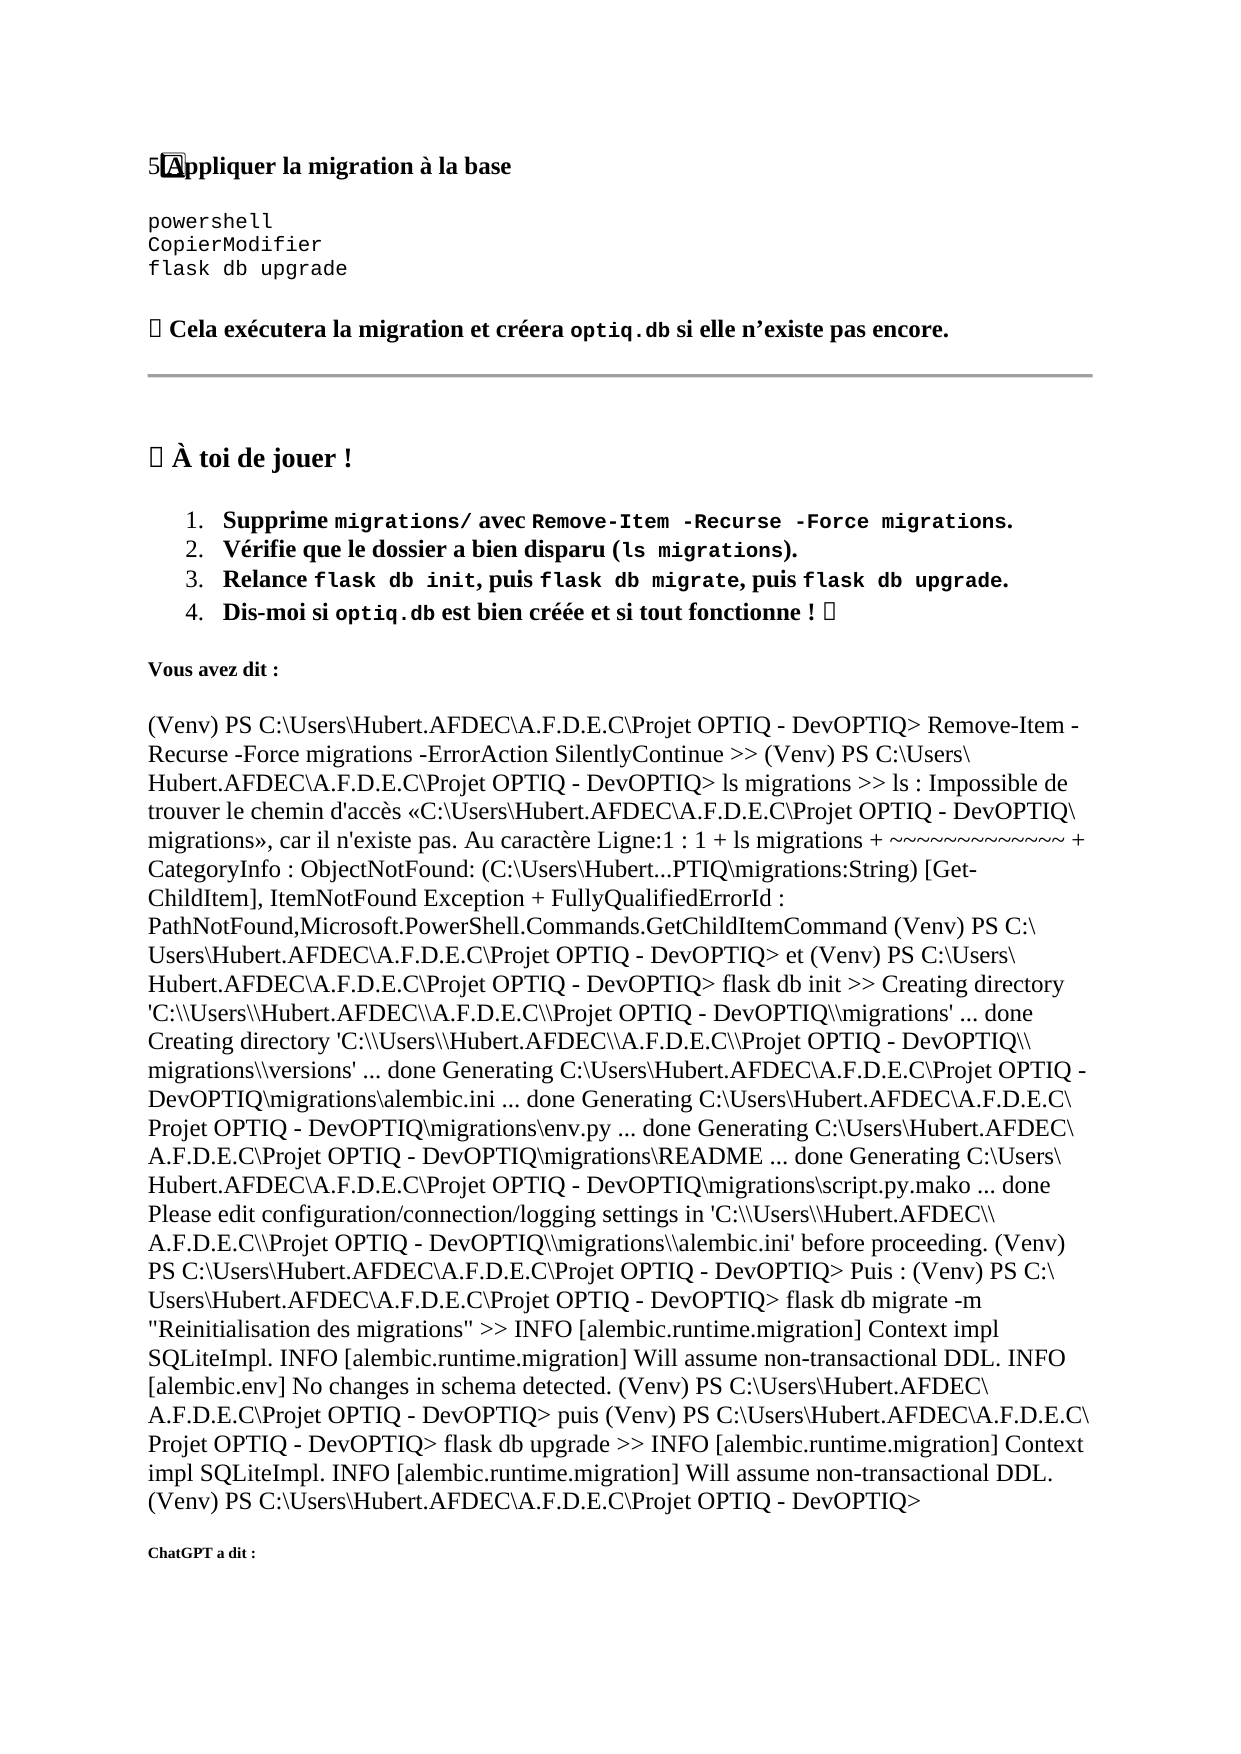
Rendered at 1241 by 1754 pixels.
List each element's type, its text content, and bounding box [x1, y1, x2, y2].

text powershell [148, 211, 1093, 234]
list Relance flask db init, puis flask db migrate, puis flask db upgrade. [185, 564, 1093, 594]
text CopierModifier [148, 234, 1093, 258]
list Supprime migrations/ avec Remove-Item -Recurse -Force migrations. [185, 505, 1093, 534]
text 📢 À toi de jouer ! [148, 437, 1093, 476]
text 📌 Cela exécutera la migration et créera optiq.db si elle n’existe pas encore. [148, 311, 1093, 345]
list Dis-moi si optiq.db est bien créée et si tout fonctionne ! 🚀 [185, 594, 1093, 628]
text ChatGPT a dit : [148, 1544, 1093, 1562]
text flask db upgrade [148, 258, 1093, 282]
list Vérifie que le dossier a bien disparu (ls migrations). [185, 534, 1093, 564]
text (Venv) PS C:\Users\Hubert.AFDEC\A.F.D.E.C\Projet OPTIQ - DevOPTIQ> Remove-Item -Recurse -Force migrations -ErrorAction SilentlyContinue >> (Venv) PS C:\Users\Hubert.AFDEC\A.F.D.E.C\Projet OPTIQ - DevOPTIQ> ls migrations >> ls : Impossible de trouver le chemin d'accès «C:\Users\Hubert.AFDEC\A.F.D.E.C\Projet OPTIQ - DevOPTIQ\migrations», car il n'existe pas. Au caractère Ligne:1 : 1 + ls migrations + ~~~~~~~~~~~~~ + CategoryInfo : ObjectNotFound: (C:\Users\Hubert...PTIQ\migrations:String) [Get-ChildItem], ItemNotFound Exception + FullyQualifiedErrorId : PathNotFound,Microsoft.PowerShell.Commands.GetChildItemCommand (Venv) PS C:\Users\Hubert.AFDEC\A.F.D.E.C\Projet OPTIQ - DevOPTIQ> et (Venv) PS C:\Users\Hubert.AFDEC\A.F.D.E.C\Projet OPTIQ - DevOPTIQ> flask db init >> Creating directory 'C:\\Users\\Hubert.AFDEC\\A.F.D.E.C\\Projet OPTIQ - DevOPTIQ\\migrations' ... done Creating directory 'C:\\Users\\Hubert.AFDEC\\A.F.D.E.C\\Projet OPTIQ - DevOPTIQ\\migrations\\versions' ... done Generating C:\Users\Hubert.AFDEC\A.F.D.E.C\Projet OPTIQ - DevOPTIQ\migrations\alembic.ini ... done Generating C:\Users\Hubert.AFDEC\A.F.D.E.C\Projet OPTIQ - DevOPTIQ\migrations\env.py ... done Generating C:\Users\Hubert.AFDEC\A.F.D.E.C\Projet OPTIQ - DevOPTIQ\migrations\README ... done Generating C:\Users\Hubert.AFDEC\A.F.D.E.C\Projet OPTIQ - DevOPTIQ\migrations\script.py.mako ... done Please edit configuration/connection/logging settings in 'C:\\Users\\Hubert.AFDEC\\A.F.D.E.C\\Projet OPTIQ - DevOPTIQ\\migrations\\alembic.ini' before proceeding. (Venv) PS C:\Users\Hubert.AFDEC\A.F.D.E.C\Projet OPTIQ - DevOPTIQ> Puis : (Venv) PS C:\Users\Hubert.AFDEC\A.F.D.E.C\Projet OPTIQ - DevOPTIQ> flask db migrate -m "Reinitialisation des migrations" >> INFO [alembic.runtime.migration] Context impl SQLiteImpl. INFO [alembic.runtime.migration] Will assume non-transactional DDL. INFO [alembic.env] No changes in schema detected. (Venv) PS C:\Users\Hubert.AFDEC\A.F.D.E.C\Projet OPTIQ - DevOPTIQ> puis (Venv) PS C:\Users\Hubert.AFDEC\A.F.D.E.C\Projet OPTIQ - DevOPTIQ> flask db upgrade >> INFO [alembic.runtime.migration] Context impl SQLiteImpl. INFO [alembic.runtime.migration] Will assume non-transactional DDL. (Venv) PS C:\Users\Hubert.AFDEC\A.F.D.E.C\Projet OPTIQ - DevOPTIQ> [148, 710, 1093, 1515]
text 5️⃣ Appliquer la migration à la base [148, 148, 1093, 182]
text Vous avez dit : [148, 657, 1093, 681]
